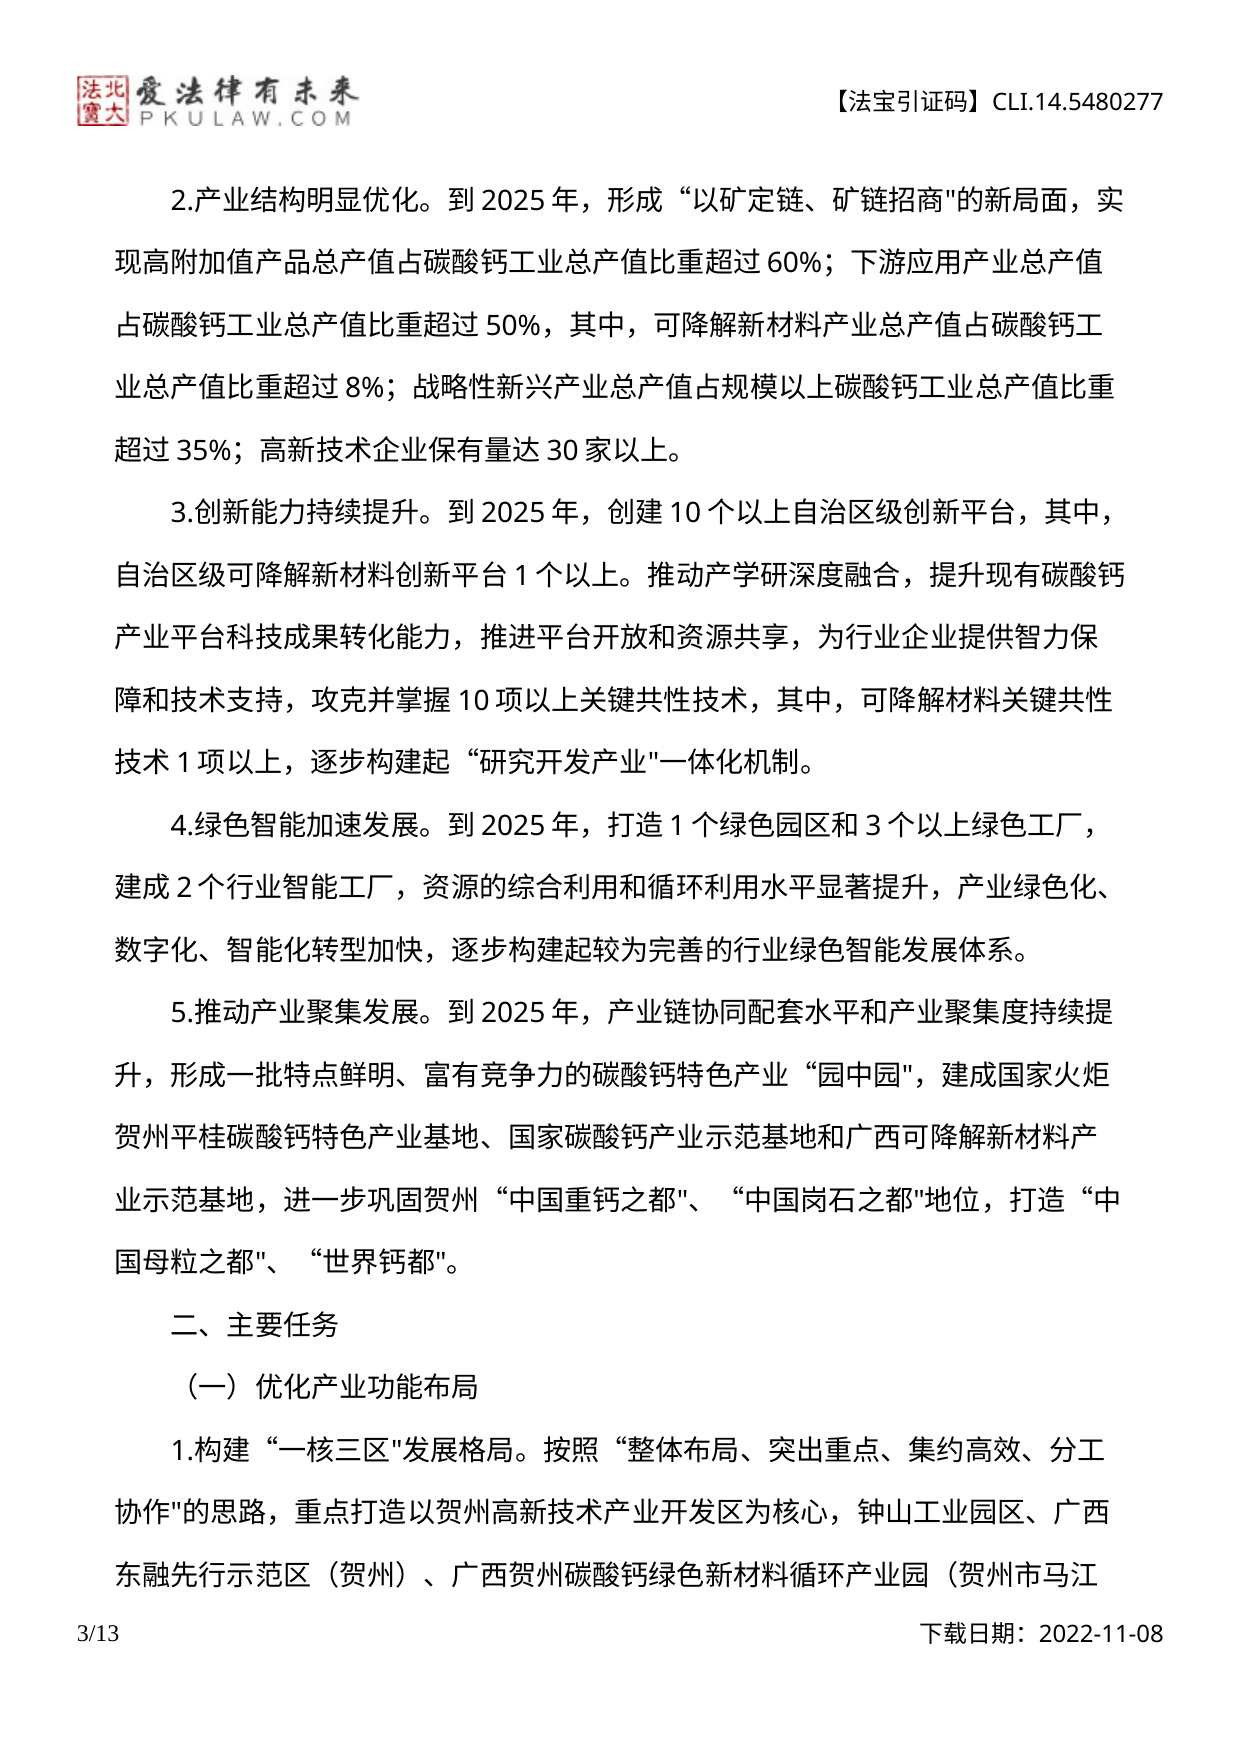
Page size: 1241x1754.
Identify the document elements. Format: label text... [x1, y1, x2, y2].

text 4.绿色智能加速发展。到2025年，打造1个绿色园区和3个以上绿色工厂，建成2个行业智能工厂，资源的综合利用和循环利用水平显著提升，产业绿色化、数字化、智能化转型加快，逐步构建起较为完善的行业绿色智能发展体系。 [114, 781, 1126, 968]
text 3.创新能力持续提升。到2025年，创建10个以上自治区级创新平台，其中，自治区级可降解新材料创新平台1个以上。推动产学研深度融合，提升现有碳酸钙产业平台科技成果转化能力，推进平台开放和资源共享，为行业企业提供智力保障和技术支持，攻克并掌握10项以上关键共性技术，其中，可降解材料关键共性技术1项以上，逐步构建起“研究开发产业"一体化机制。 [114, 468, 1126, 781]
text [114, 1406, 1126, 1593]
text 2.产业结构明显优化。到2025年，形成“以矿定链、矿链招商"的新局面，实现高附加值产品总产值占碳酸钙工业总产值比重超过60%；下游应用产业总产值占碳酸钙工业总产值比重超过50%，其中，可降解新材料产业总产值占碳酸钙工业总产值比重超过8%；战略性新兴产业总产值占规模以上碳酸钙工业总产值比重超过35%；高新技术企业保有量达30家以上。 [114, 156, 1126, 468]
text （一）优化产业功能布局 [114, 1343, 1126, 1406]
picture [76, 75, 361, 126]
text 5.推动产业聚集发展。到2025年，产业链协同配套水平和产业聚集度持续提升，形成一批特点鲜明、富有竞争力的碳酸钙特色产业“园中园"，建成国家火炬贺州平桂碳酸钙特色产业基地、国家碳酸钙产业示范基地和广西可降解新材料产业示范基地，进一步巩固贺州“中国重钙之都"、“中国岗石之都"地位，打造“中国母粒之都"、“世界钙都"。 [114, 968, 1126, 1281]
text 二、主要任务 [114, 1281, 1126, 1343]
